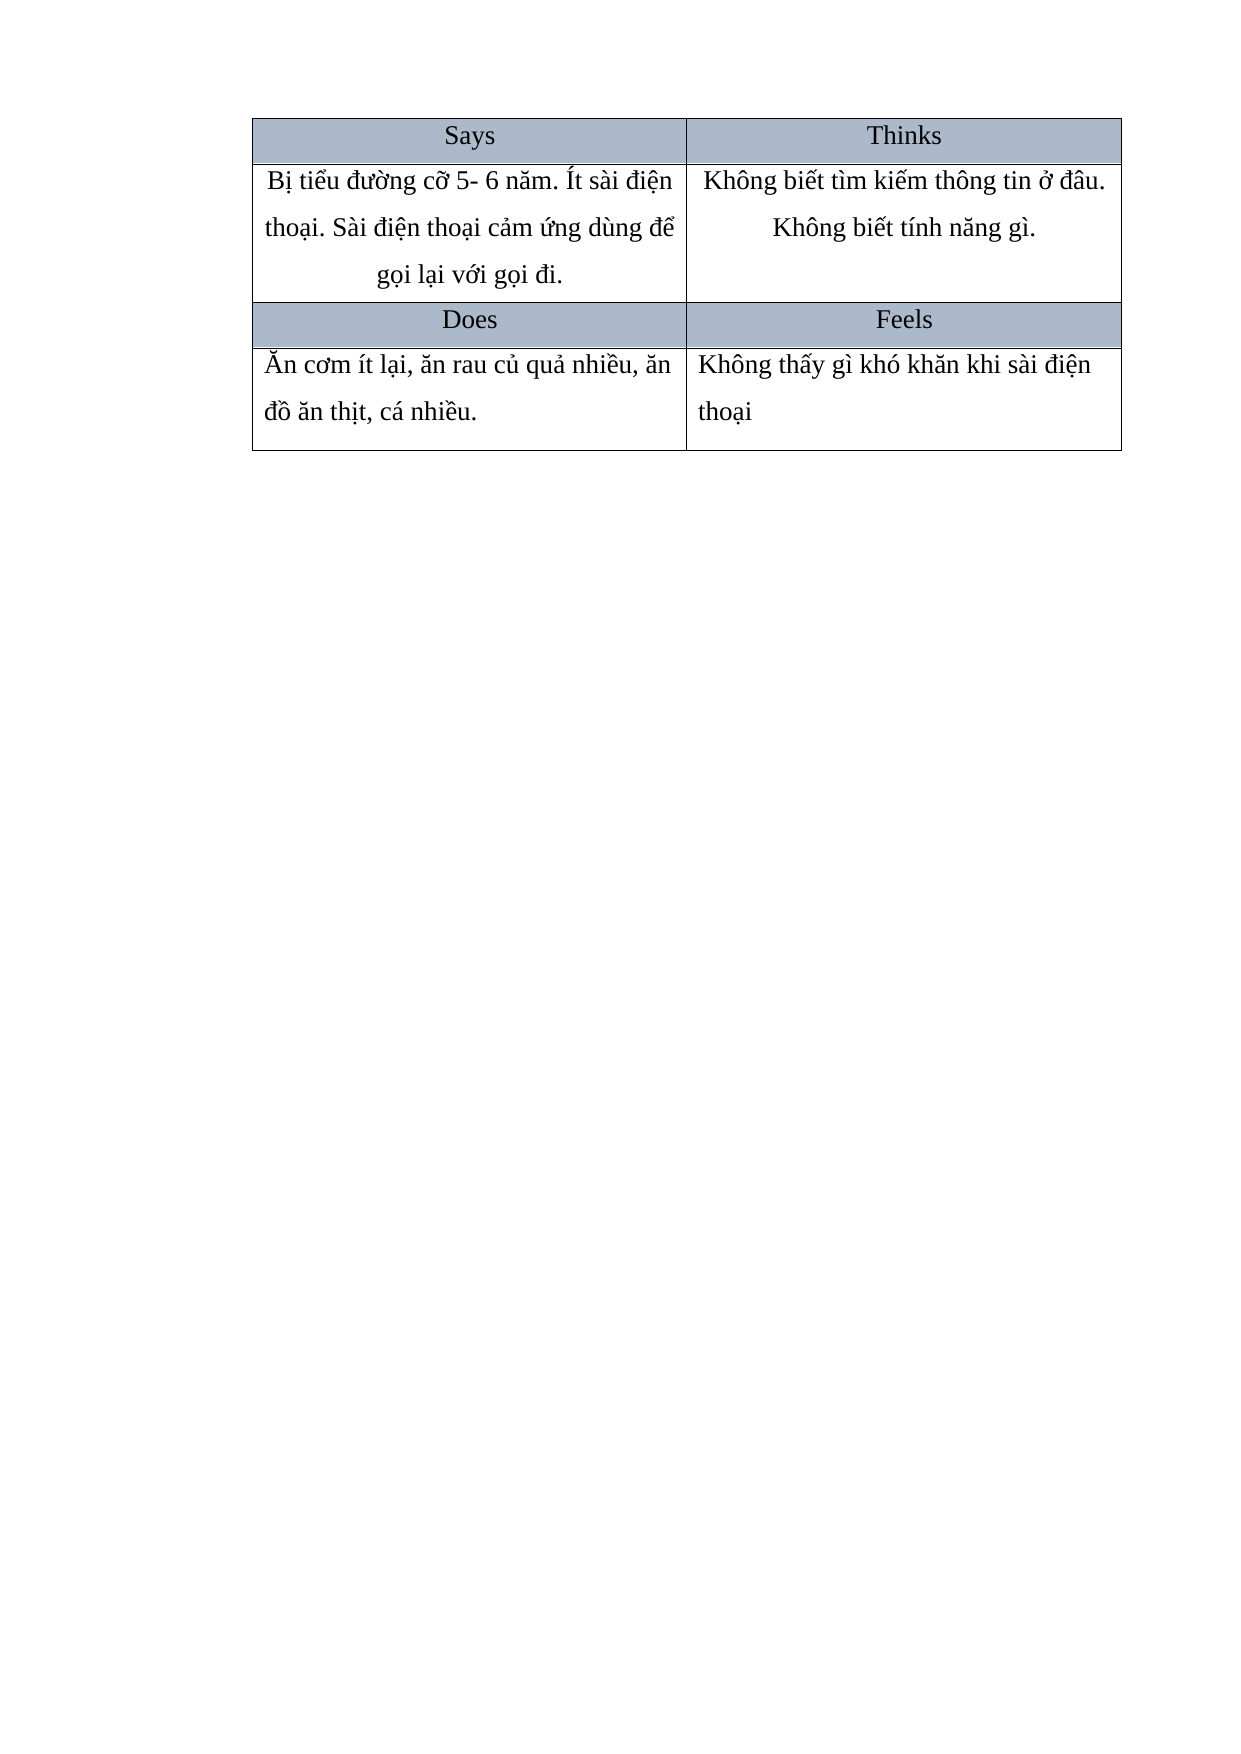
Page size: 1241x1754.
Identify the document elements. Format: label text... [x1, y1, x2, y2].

table_cell Bị tiểu đường cỡ 5- 6 năm. Ít sài điện thoại. Sài điện thoại cảm ứng dùng để gọi lại với gọi đi. [253, 165, 686, 302]
table_cell Không biết tìm kiếm thông tin ở đâu. Không biết tính năng gì. [687, 165, 1121, 302]
table_cell Ăn cơm ít lại, ăn rau củ quả nhiều, ăn đồ ăn thịt, cá nhiều. [253, 349, 686, 449]
table_header Thinks [687, 119, 1121, 163]
table_cell Không thấy gì khó khăn khi sài điện thoại [687, 349, 1121, 449]
table_cell Does [253, 303, 686, 347]
table_cell Feels [687, 303, 1121, 347]
table_header Says [253, 119, 686, 163]
